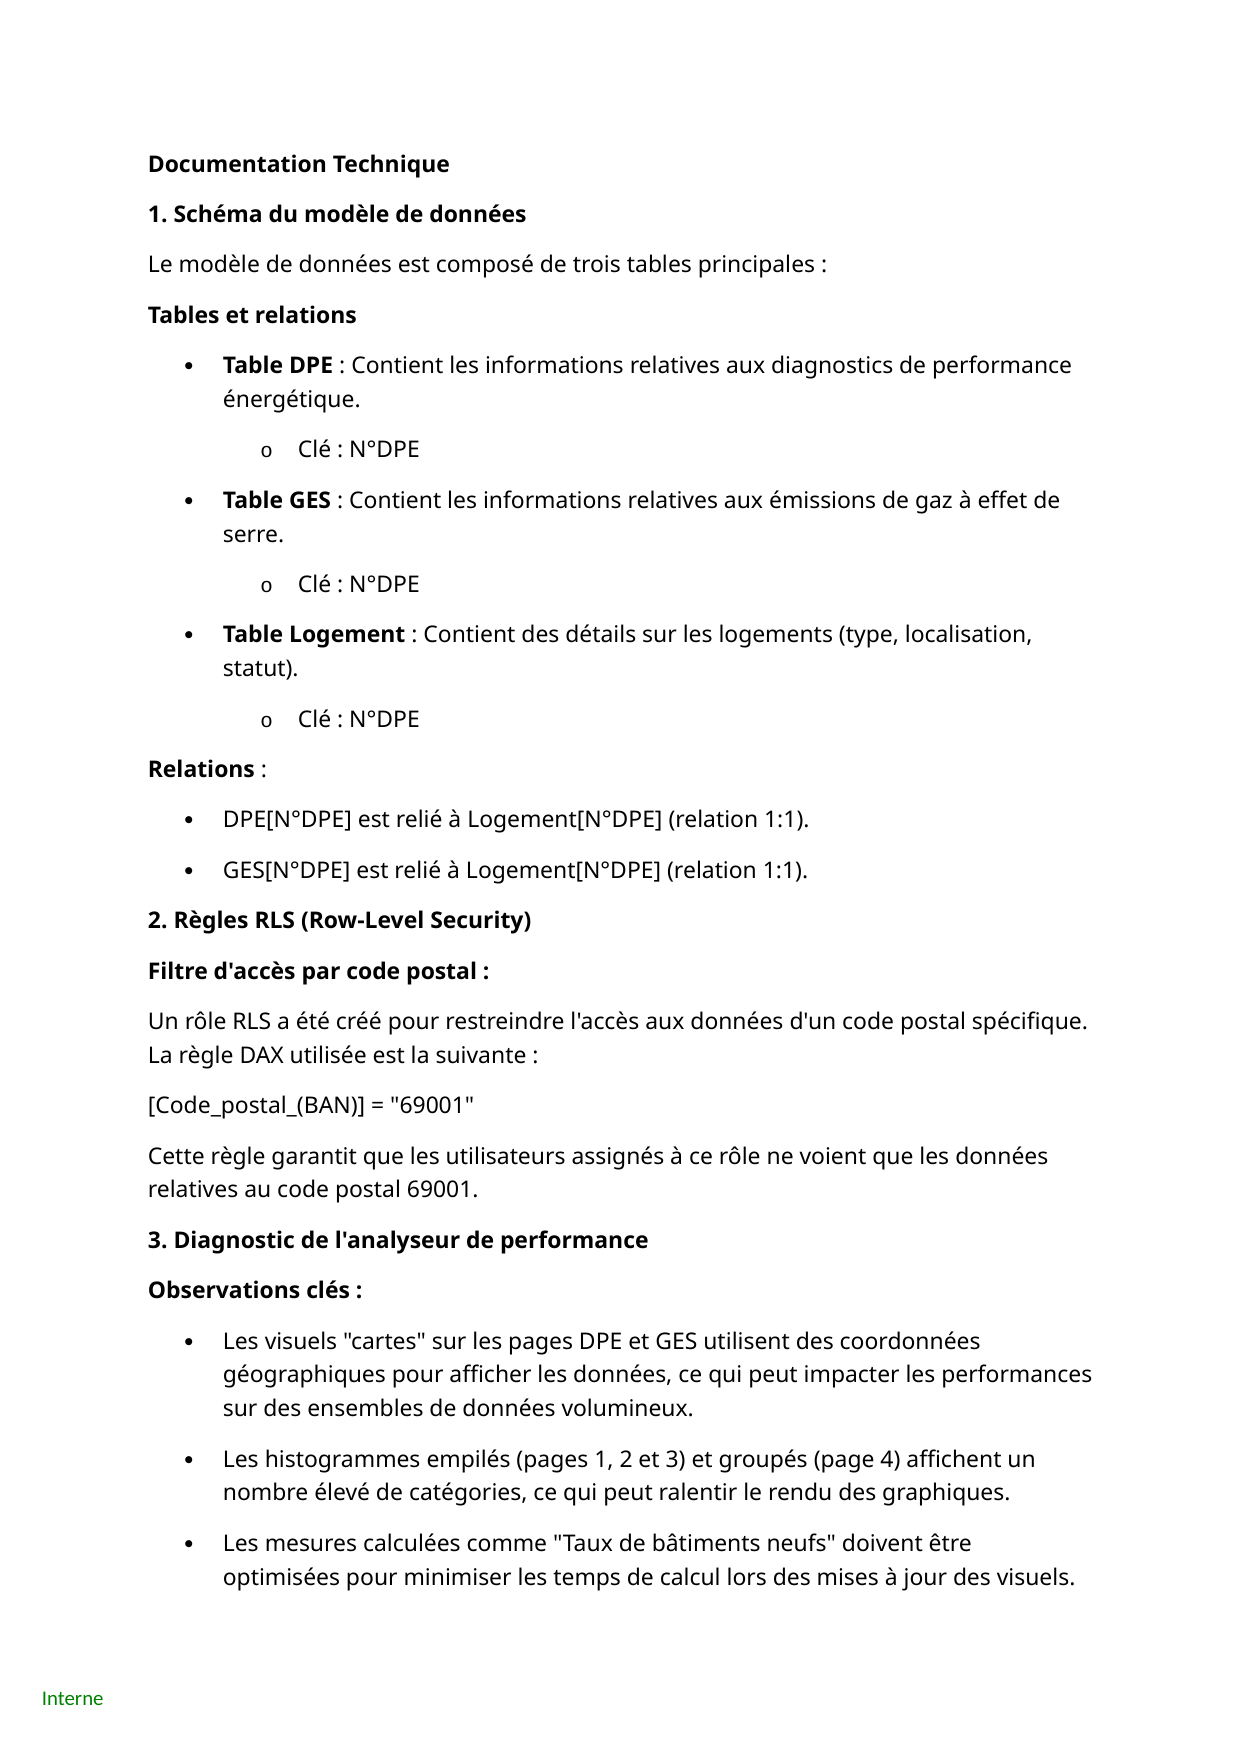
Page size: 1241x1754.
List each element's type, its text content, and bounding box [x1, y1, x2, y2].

text 1. Schéma du modèle de données [148, 198, 1093, 229]
list DPE[N°DPE] est relié à Logement[N°DPE] (relation 1:1). [185, 803, 1093, 835]
text Tables et relations [148, 299, 1093, 330]
text 3. Diagnostic de l'analyseur de performance [148, 1224, 1093, 1255]
text 2. Règles RLS (Row-Level Security) [148, 904, 1093, 936]
text Filtre d'accès par code postal : [148, 955, 1093, 986]
list GES[N°DPE] est relié à Logement[N°DPE] (relation 1:1). [185, 854, 1093, 885]
text Relations : [148, 753, 1093, 784]
list Clé : N°DPE [260, 433, 1093, 465]
text Le modèle de données est composé de trois tables principales : [148, 248, 1093, 280]
text Un rôle RLS a été créé pour restreindre l'accès aux données d'un code postal spécifique. La règle DAX utilisée est la suivante : [148, 1005, 1093, 1070]
list Table Logement : Contient des détails sur les logements (type, localisation, statut). [185, 618, 1093, 683]
text Observations clés : [148, 1274, 1093, 1306]
list Table DPE : Contient les informations relatives aux diagnostics de performance énergétique. [185, 349, 1093, 414]
list Les visuels "cartes" sur les pages DPE et GES utilisent des coordonnées géographiques pour afficher les données, ce qui peut impacter les performances sur des ensembles de données volumineux. [185, 1325, 1093, 1423]
text [Code_postal_(BAN)] = "69001" [148, 1089, 1093, 1121]
list Clé : N°DPE [260, 703, 1093, 734]
list Les mesures calculées comme "Taux de bâtiments neufs" doivent être optimisées pour minimiser les temps de calcul lors des mises à jour des visuels. [185, 1527, 1093, 1592]
list Clé : N°DPE [260, 568, 1093, 599]
list Les histogrammes empilés (pages 1, 2 et 3) et groupés (page 4) affichent un nombre élevé de catégories, ce qui peut ralentir le rendu des graphiques. [185, 1443, 1093, 1508]
text Cette règle garantit que les utilisateurs assignés à ce rôle ne voient que les données relatives au code postal 69001. [148, 1140, 1093, 1205]
list Table GES : Contient les informations relatives aux émissions de gaz à effet de serre. [185, 484, 1093, 549]
text Documentation Technique [148, 148, 1093, 179]
